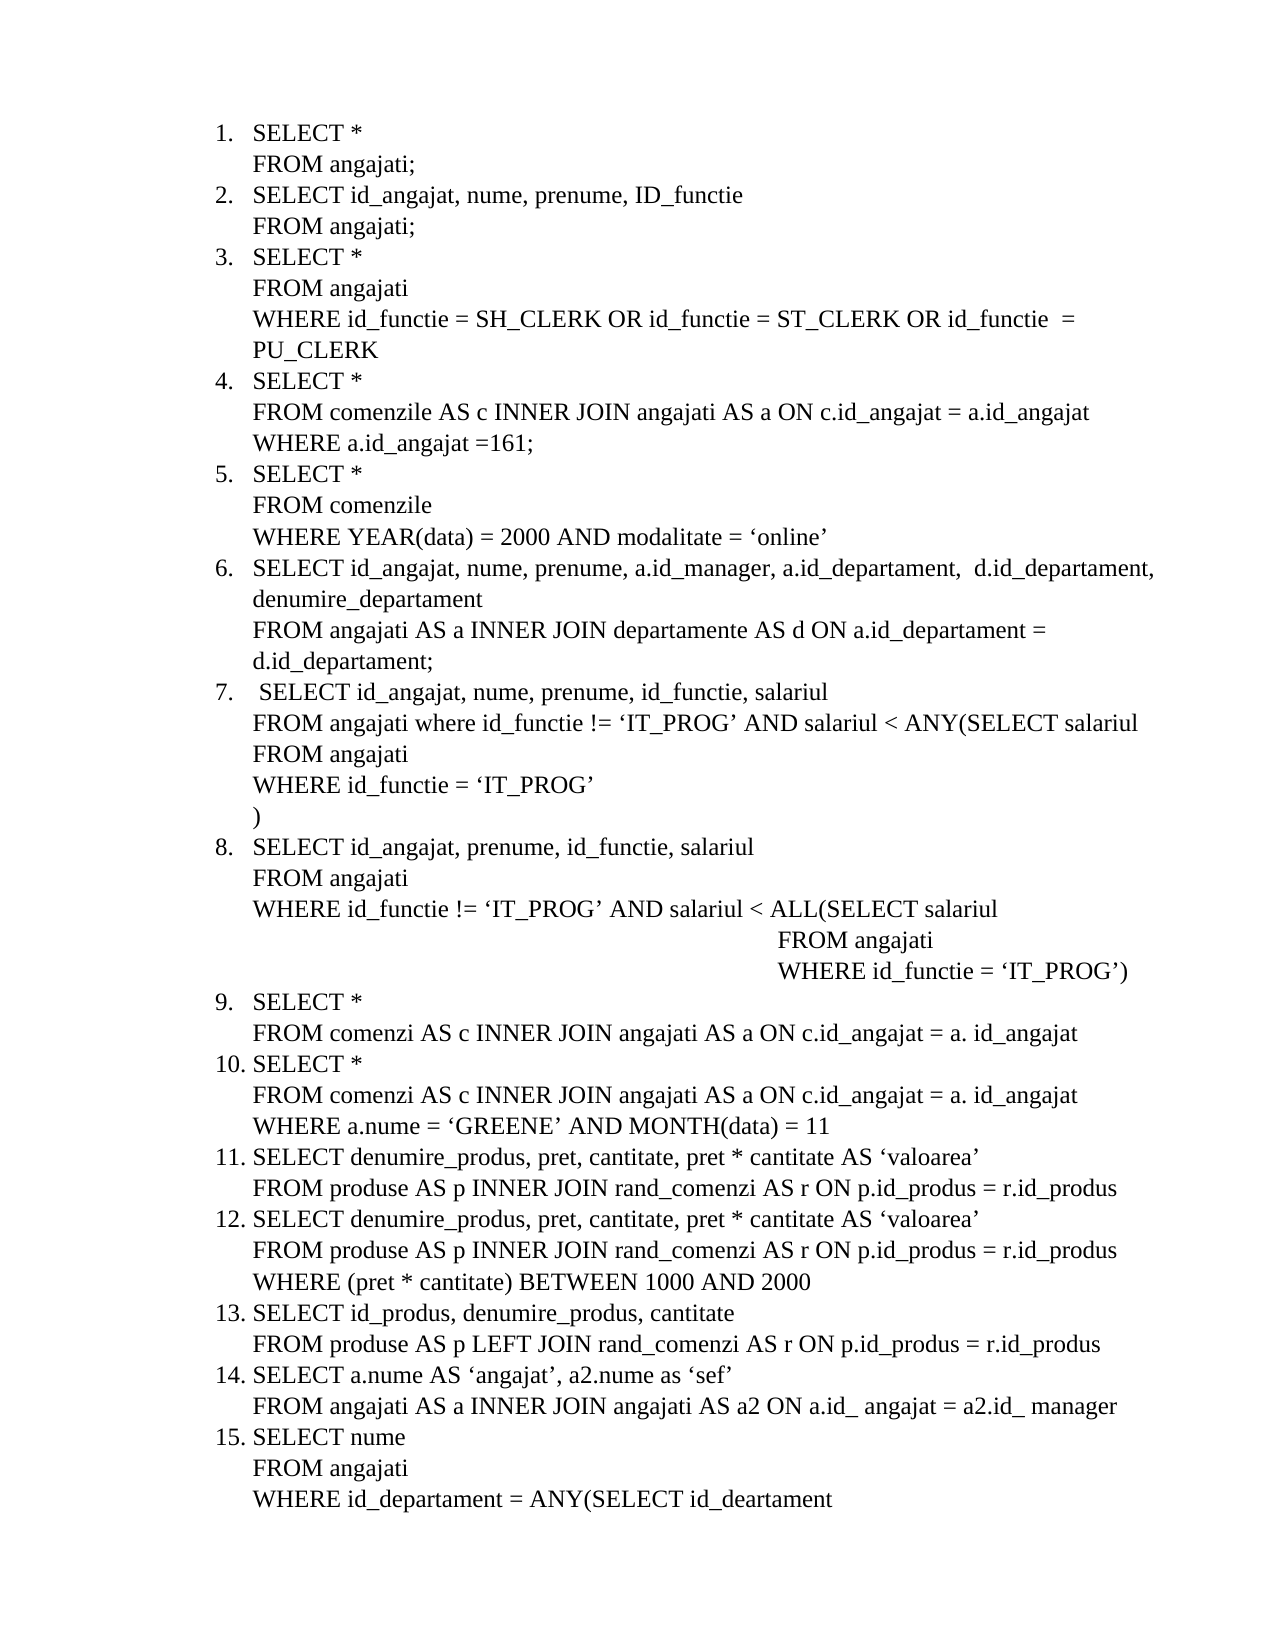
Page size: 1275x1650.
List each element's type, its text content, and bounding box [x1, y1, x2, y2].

list SELECT * [215, 118, 1186, 147]
list WHERE a.nume = ‘GREENE’ AND MONTH(data) = 11 [252, 1111, 1186, 1140]
list SELECT * [215, 242, 1186, 271]
list SELECT id_angajat, prenume, id_functie, salariul [215, 832, 1186, 861]
list FROM angajati AS a INNER JOIN departamente AS d ON a.id_departament = d.id_departament; [252, 615, 1186, 674]
list WHERE id_functie = ‘IT_PROG’) [777, 956, 1186, 985]
list FROM angajati [252, 273, 1186, 302]
list FROM angajati [252, 1453, 1186, 1482]
list WHERE id_departament = ANY(SELECT id_deartament [252, 1484, 1186, 1513]
list FROM produse AS p LEFT JOIN rand_comenzi AS r ON p.id_produs = r.id_produs [252, 1329, 1186, 1357]
list FROM comenzile [252, 491, 1186, 519]
list SELECT * [215, 459, 1186, 488]
list SELECT id_angajat, nume, prenume, ID_functie [215, 180, 1186, 209]
list WHERE a.id_angajat =161; [252, 428, 1186, 457]
list WHERE id_functie = SH_CLERK OR id_functie = ST_CLERK OR id_functie = PU_CLERK [252, 304, 1186, 364]
list FROM comenzi AS c INNER JOIN angajati AS a ON c.id_angajat = a. id_angajat [252, 1018, 1186, 1047]
list FROM angajati [777, 925, 1186, 954]
list SELECT nume [215, 1422, 1186, 1451]
list SELECT denumire_produs, pret, cantitate, pret * cantitate AS ‘valoarea’ [215, 1142, 1186, 1171]
list FROM produse AS p INNER JOIN rand_comenzi AS r ON p.id_produs = r.id_produs [252, 1236, 1186, 1264]
list WHERE YEAR(data) = 2000 AND modalitate = ‘online’ [252, 522, 1186, 550]
list FROM comenzi AS c INNER JOIN angajati AS a ON c.id_angajat = a. id_angajat [252, 1080, 1186, 1109]
list SELECT denumire_produs, pret, cantitate, pret * cantitate AS ‘valoarea’ [215, 1204, 1186, 1233]
list SELECT id_angajat, nume, prenume, id_functie, salariul [215, 677, 1186, 706]
list FROM angajati; [252, 211, 1186, 240]
list FROM produse AS p INNER JOIN rand_comenzi AS r ON p.id_produs = r.id_produs [252, 1173, 1186, 1202]
list WHERE id_functie != ‘IT_PROG’ AND salariul < ALL(SELECT salariul [252, 894, 1186, 923]
list FROM angajati AS a INNER JOIN angajati AS a2 ON a.id_ angajat = a2.id_ manager [252, 1391, 1186, 1419]
list FROM comenzile AS c INNER JOIN angajati AS a ON c.id_angajat = a.id_angajat [252, 397, 1186, 426]
list SELECT * [215, 987, 1186, 1016]
list SELECT * [215, 1049, 1186, 1078]
list WHERE (pret * cantitate) BETWEEN 1000 AND 2000 [252, 1267, 1186, 1295]
list FROM angajati [252, 863, 1186, 892]
list SELECT * [215, 366, 1186, 395]
list SELECT id_angajat, nume, prenume, a.id_manager, a.id_departament, d.id_departament, denumire_departament [215, 553, 1186, 612]
list WHERE id_functie = ‘IT_PROG’ [252, 770, 1186, 799]
list FROM angajati where id_functie != ‘IT_PROG’ AND salariul < ANY(SELECT salariul FROM angajati [252, 708, 1186, 768]
list SELECT a.nume AS ‘angajat’, a2.nume as ‘sef’ [215, 1360, 1186, 1388]
list ) [252, 801, 1186, 830]
list SELECT id_produs, denumire_produs, cantitate [215, 1298, 1186, 1326]
list FROM angajati; [252, 149, 1186, 178]
